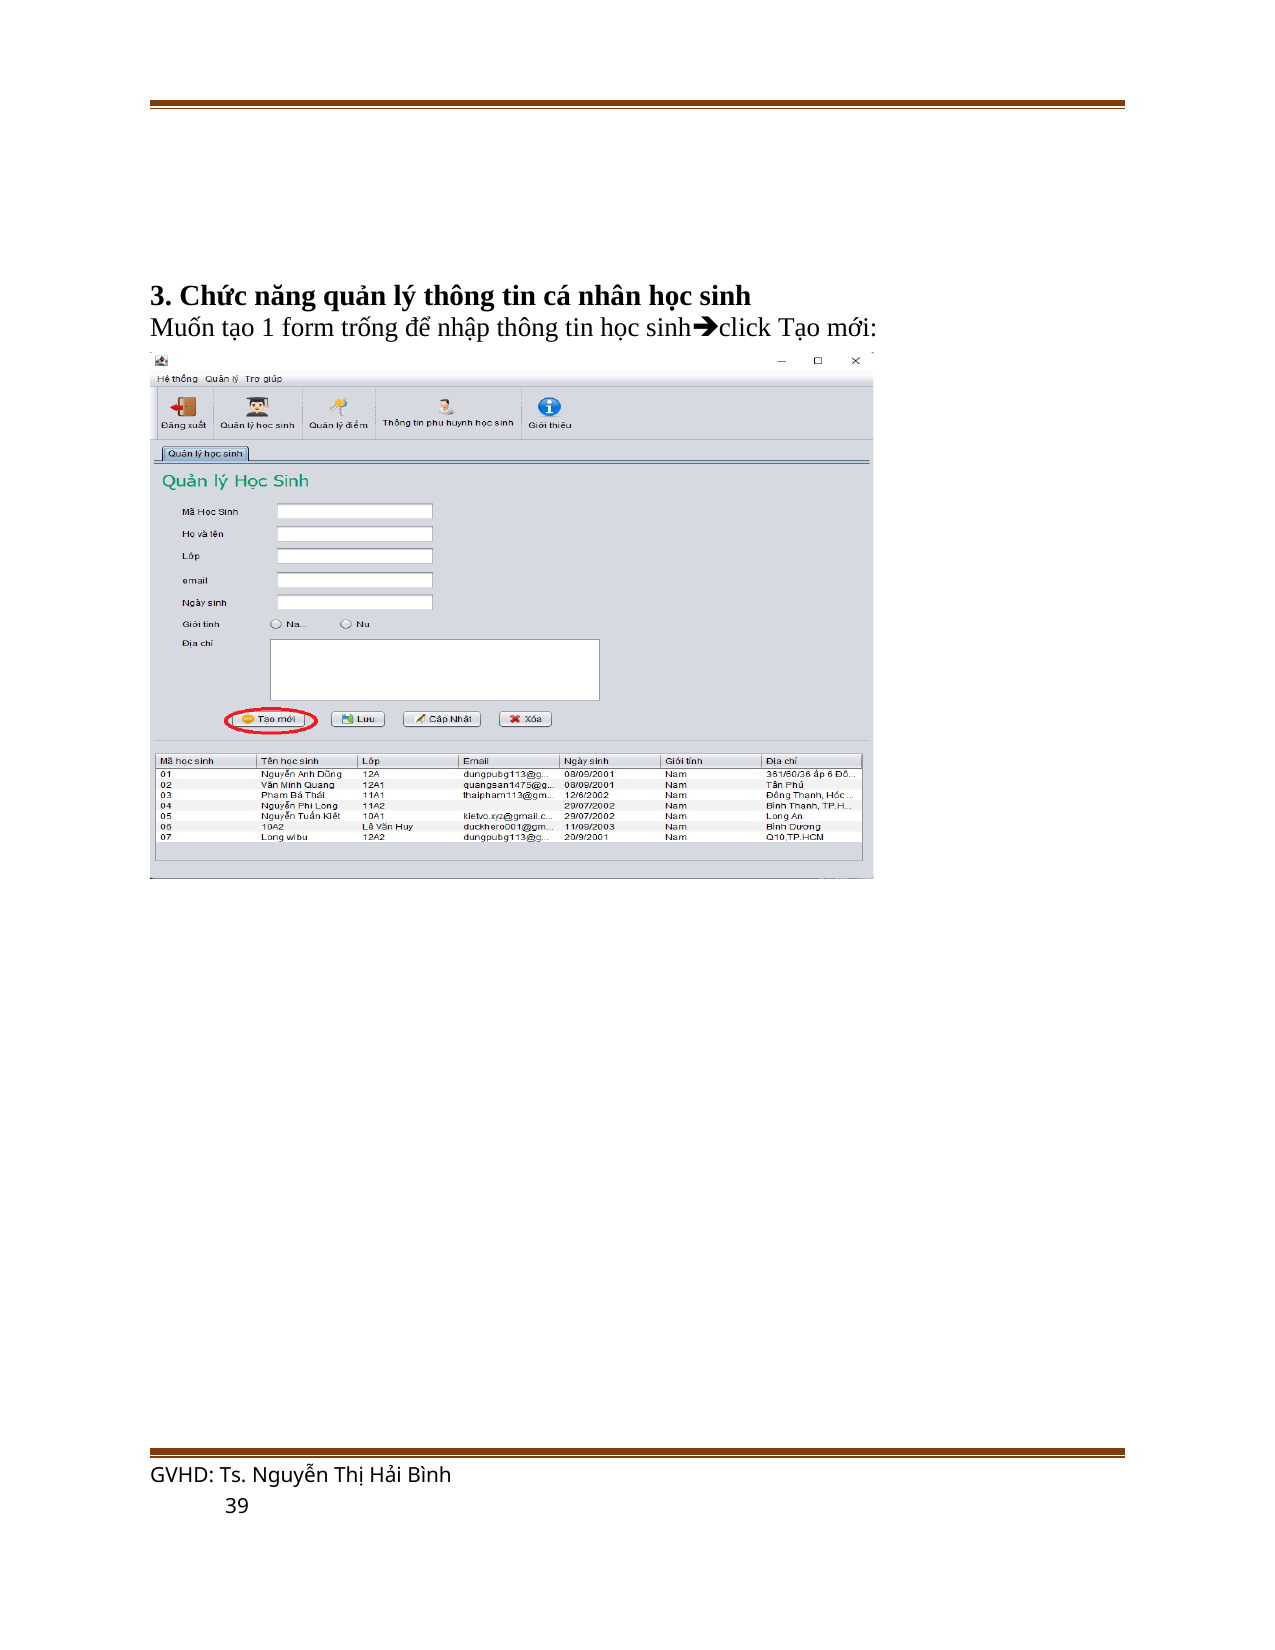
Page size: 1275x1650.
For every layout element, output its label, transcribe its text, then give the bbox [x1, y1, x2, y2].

subtitle 3. Chức năng quản lý thông tin cá nhân học sinh [150, 278, 1125, 311]
picture [150, 352, 874, 879]
text Muốn tạo 1 form trống để nhập thông tin học sinhclick Tạo mới: [150, 311, 1125, 342]
